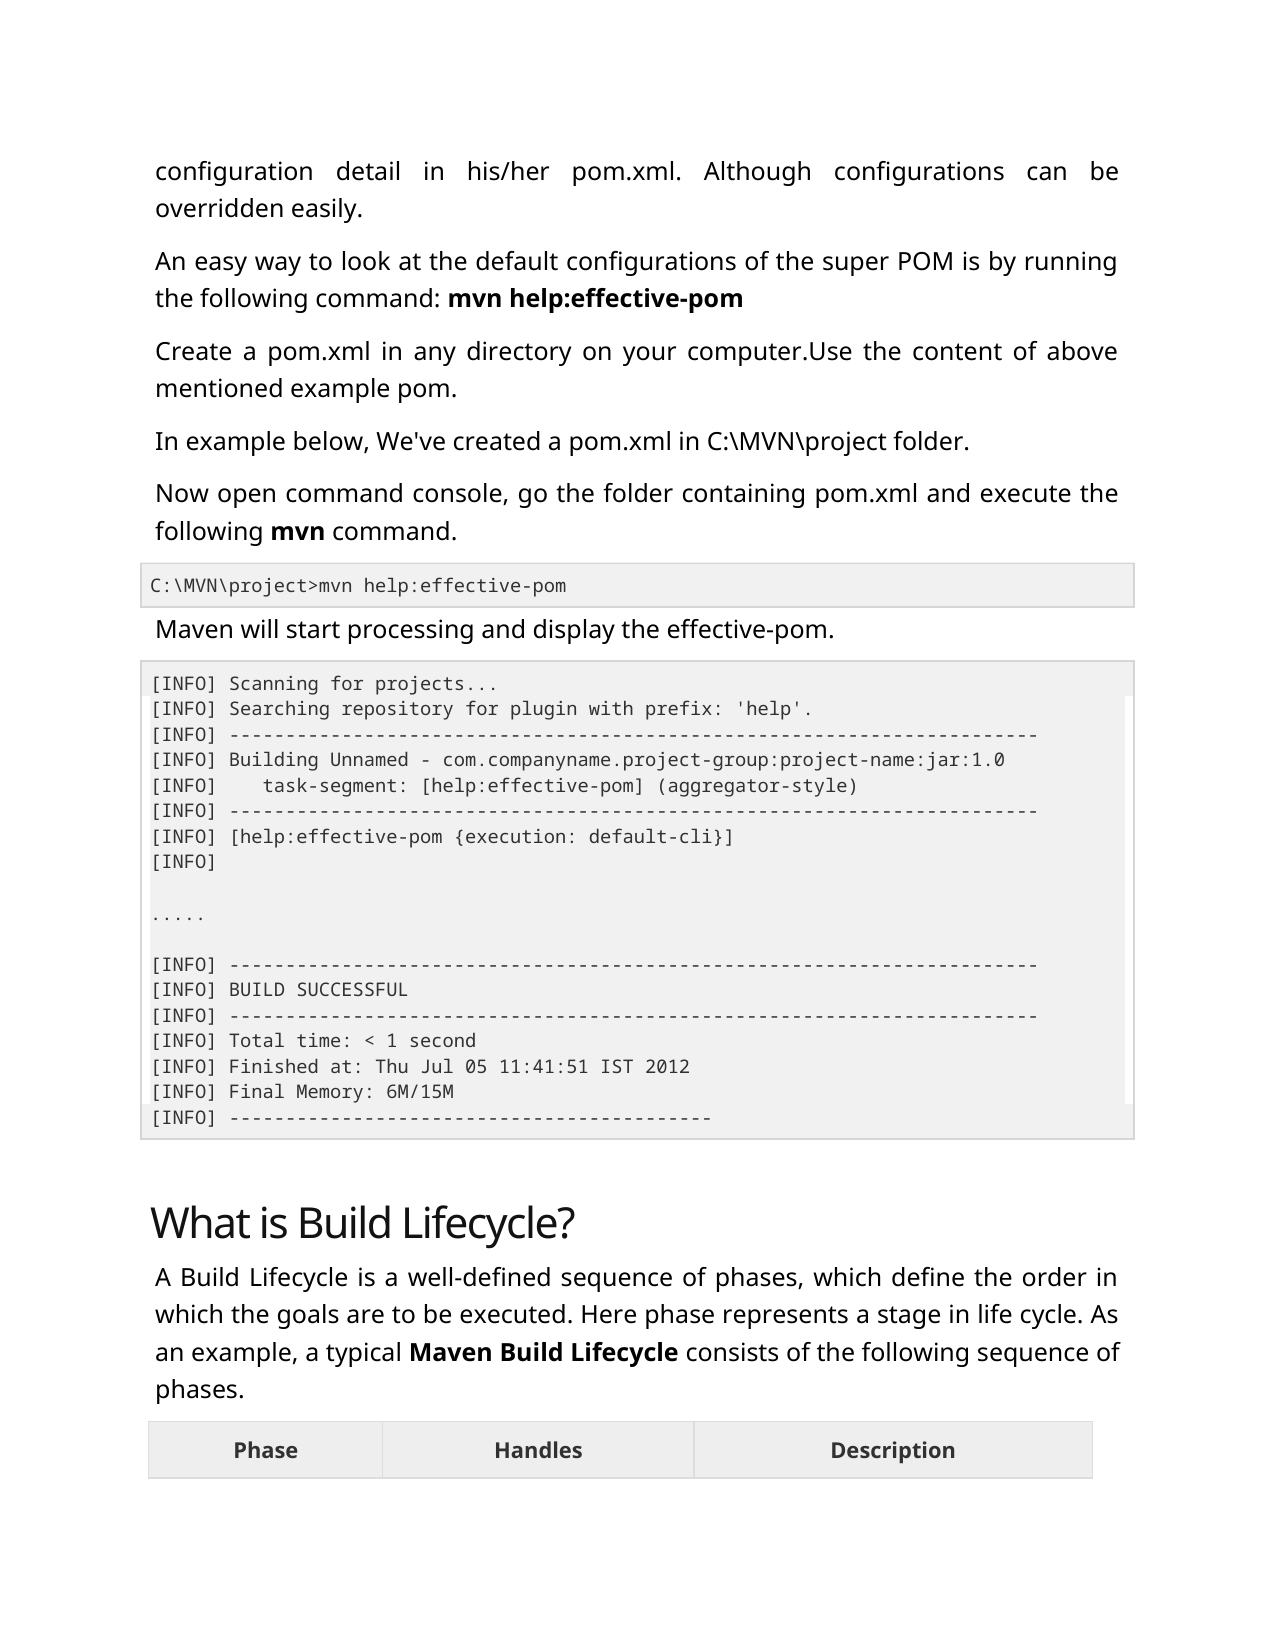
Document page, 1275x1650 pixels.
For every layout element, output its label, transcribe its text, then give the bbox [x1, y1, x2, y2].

text [INFO] Building Unnamed - com.companyname.project-group:project-name:jar:1.0 [150, 747, 1125, 772]
text [INFO] Searching repository for plugin with prefix: 'help'. [150, 696, 1125, 721]
text In example below, We've created a pom.xml in C:\MVN\project folder. [155, 420, 1120, 457]
text What is Build Lifecycle? [150, 1192, 1120, 1251]
text [INFO] ------------------------------------------- [142, 1094, 1133, 1138]
text [INFO] Scanning for projects... [142, 662, 1133, 696]
table_header Handles [383, 1422, 693, 1477]
text [INFO] ------------------------------------------------------------------------ [150, 721, 1125, 747]
text [INFO] Finished at: Thu Jul 05 11:41:51 IST 2012 [150, 1053, 1125, 1078]
table_header Phase [149, 1422, 382, 1477]
text Now open command console, go the folder containing pom.xml and execute the following mvn command. [155, 472, 1120, 547]
text Maven will start processing and display the effective-pom. [155, 608, 1120, 645]
text [INFO] [150, 849, 1125, 874]
text [INFO] [help:effective-pom {execution: default-cli}] [150, 823, 1125, 849]
text [INFO] ------------------------------------------------------------------------ [150, 1002, 1125, 1027]
text [INFO] Final Memory: 6M/15M [150, 1078, 1125, 1094]
text [INFO] BUILD SUCCESSFUL [150, 976, 1125, 1002]
text C:\MVN\project>mvn help:effective-pom [142, 564, 1133, 606]
text [INFO] ------------------------------------------------------------------------ [150, 798, 1125, 823]
table_header Description [695, 1422, 1092, 1477]
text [155, 150, 1120, 225]
text [INFO] Total time: < 1 second [150, 1027, 1125, 1053]
text [INFO] ------------------------------------------------------------------------ [150, 951, 1125, 976]
text An easy way to look at the default configurations of the super POM is by running the following command: mvn help:effective-pom [155, 240, 1120, 315]
text A Build Lifecycle is a well-defined sequence of phases, which define the order in which the goals are to be executed. Here phase represents a stage in life cycle. As an example, a typical Maven Build Lifecycle consists of the following sequence of phases. [155, 1256, 1120, 1406]
text Create a pom.xml in any directory on your computer.Use the content of above mentioned example pom. [155, 330, 1120, 405]
text ..... [150, 900, 1125, 925]
text [INFO] task-segment: [help:effective-pom] (aggregator-style) [150, 772, 1125, 798]
